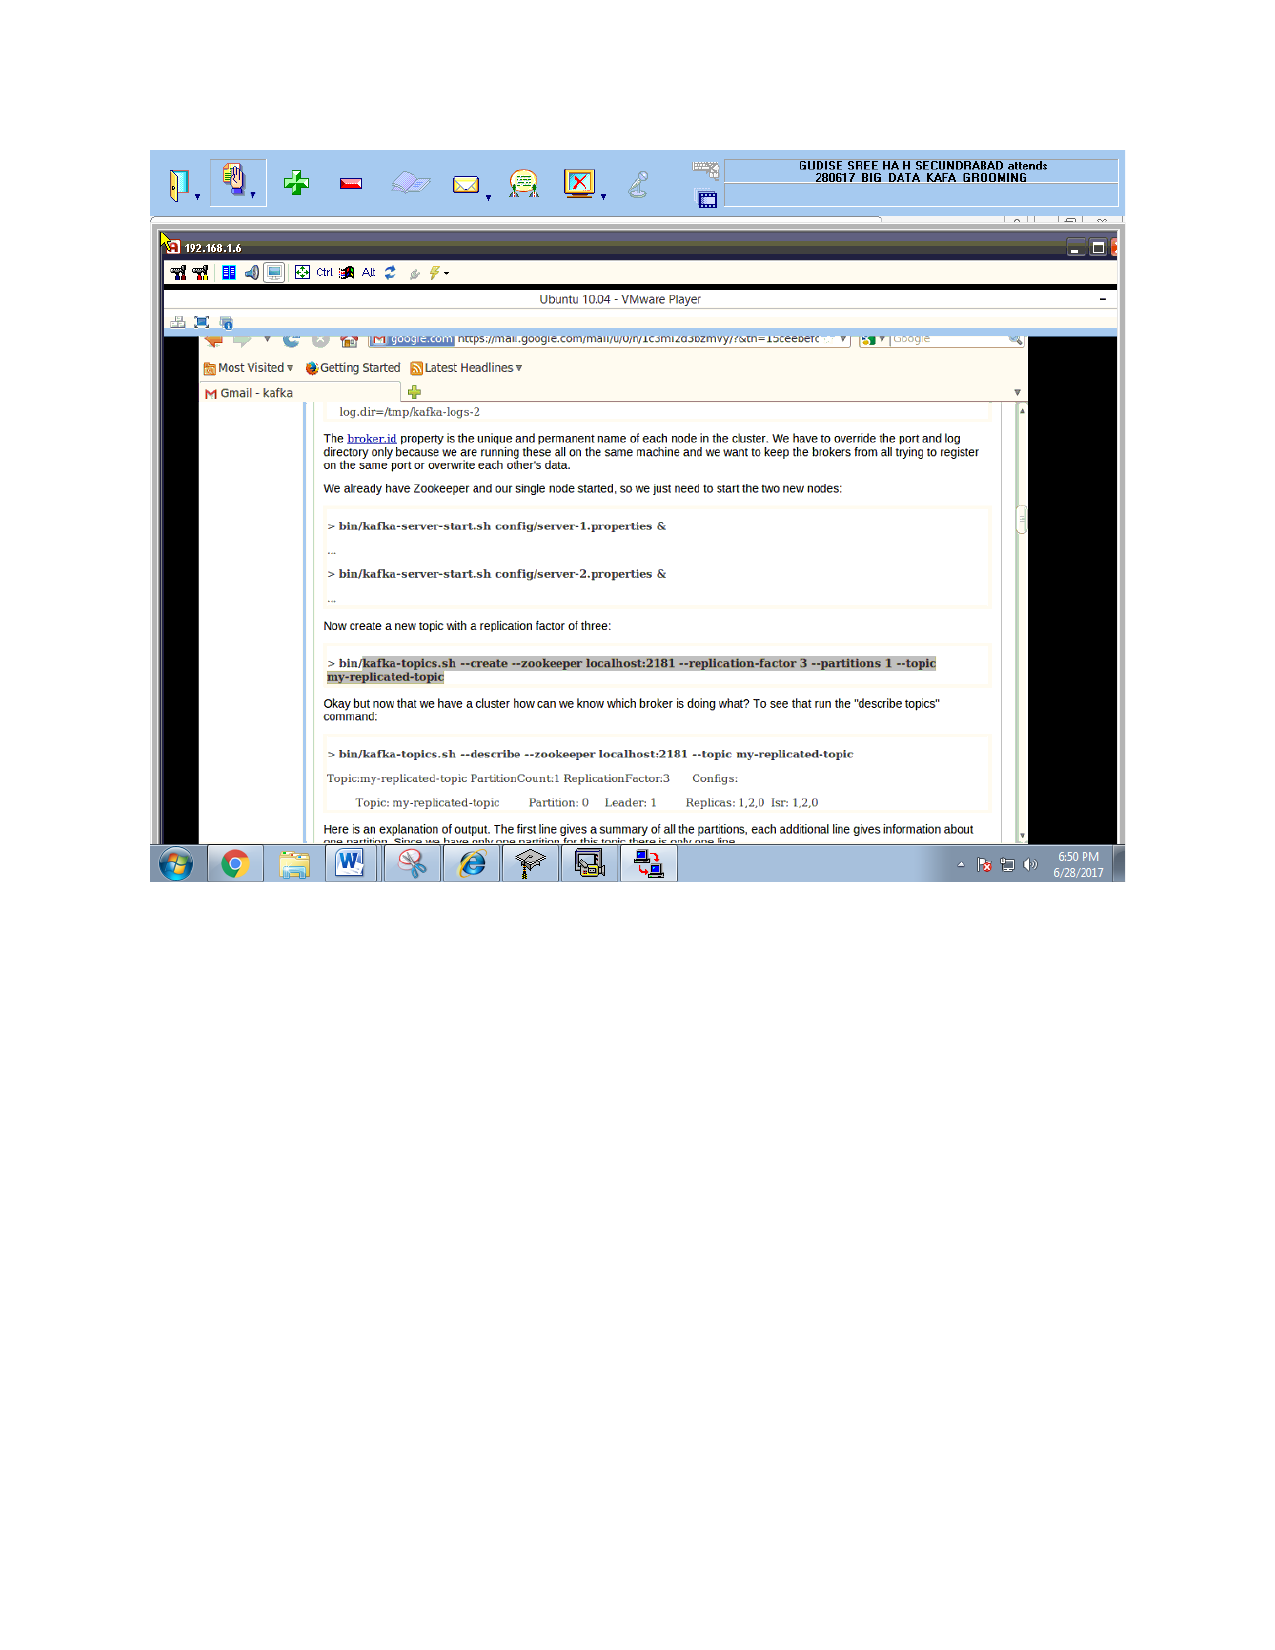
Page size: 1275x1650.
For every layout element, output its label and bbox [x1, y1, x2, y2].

picture [150, 150, 1125, 882]
